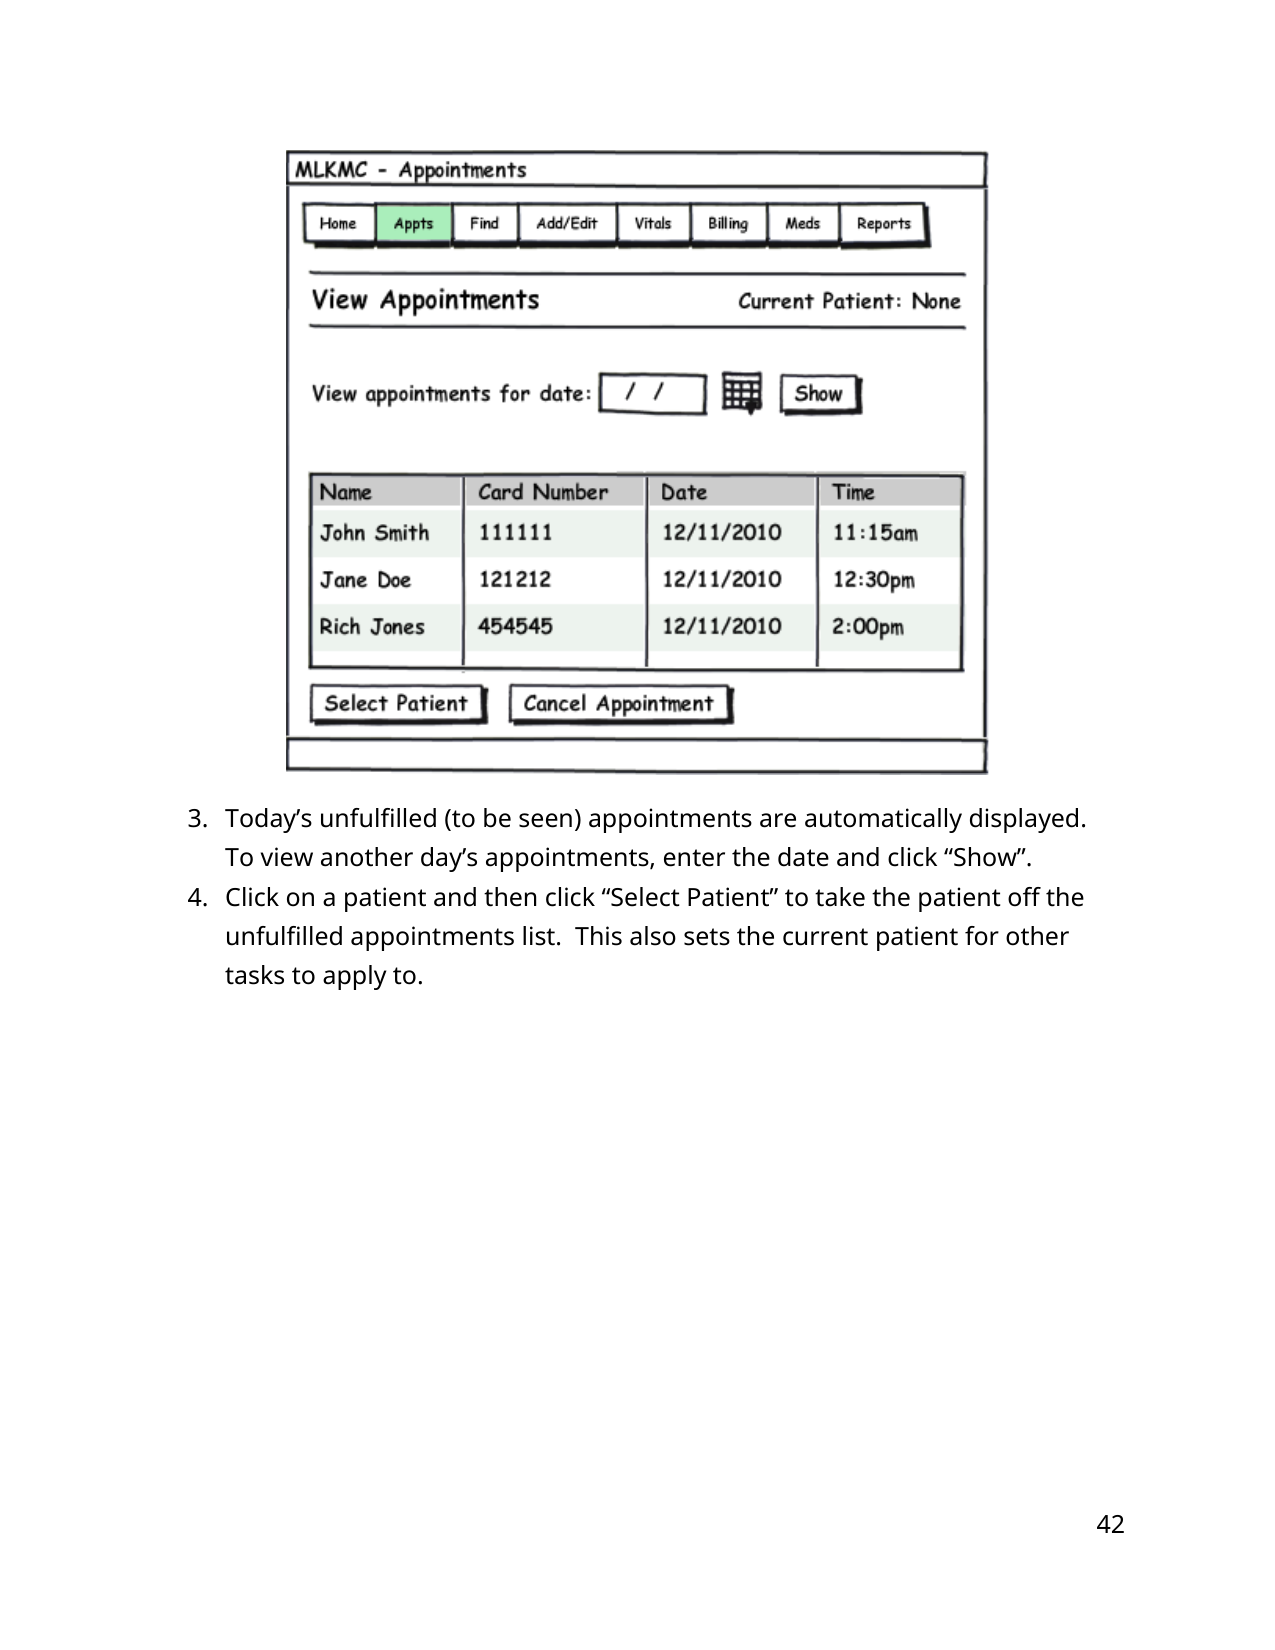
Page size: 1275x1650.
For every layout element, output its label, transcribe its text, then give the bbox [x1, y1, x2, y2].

picture [286, 150, 989, 775]
list Today’s unfulfilled (to be seen) appointments are automatically displayed. To view another day’s appointments, enter the date and click “Show”. [187, 801, 1125, 874]
list Click on a patient and then click “Select Patient” to take the patient off the unfulfilled appointments list. This also sets the current patient for other tasks to apply to. [187, 879, 1125, 992]
